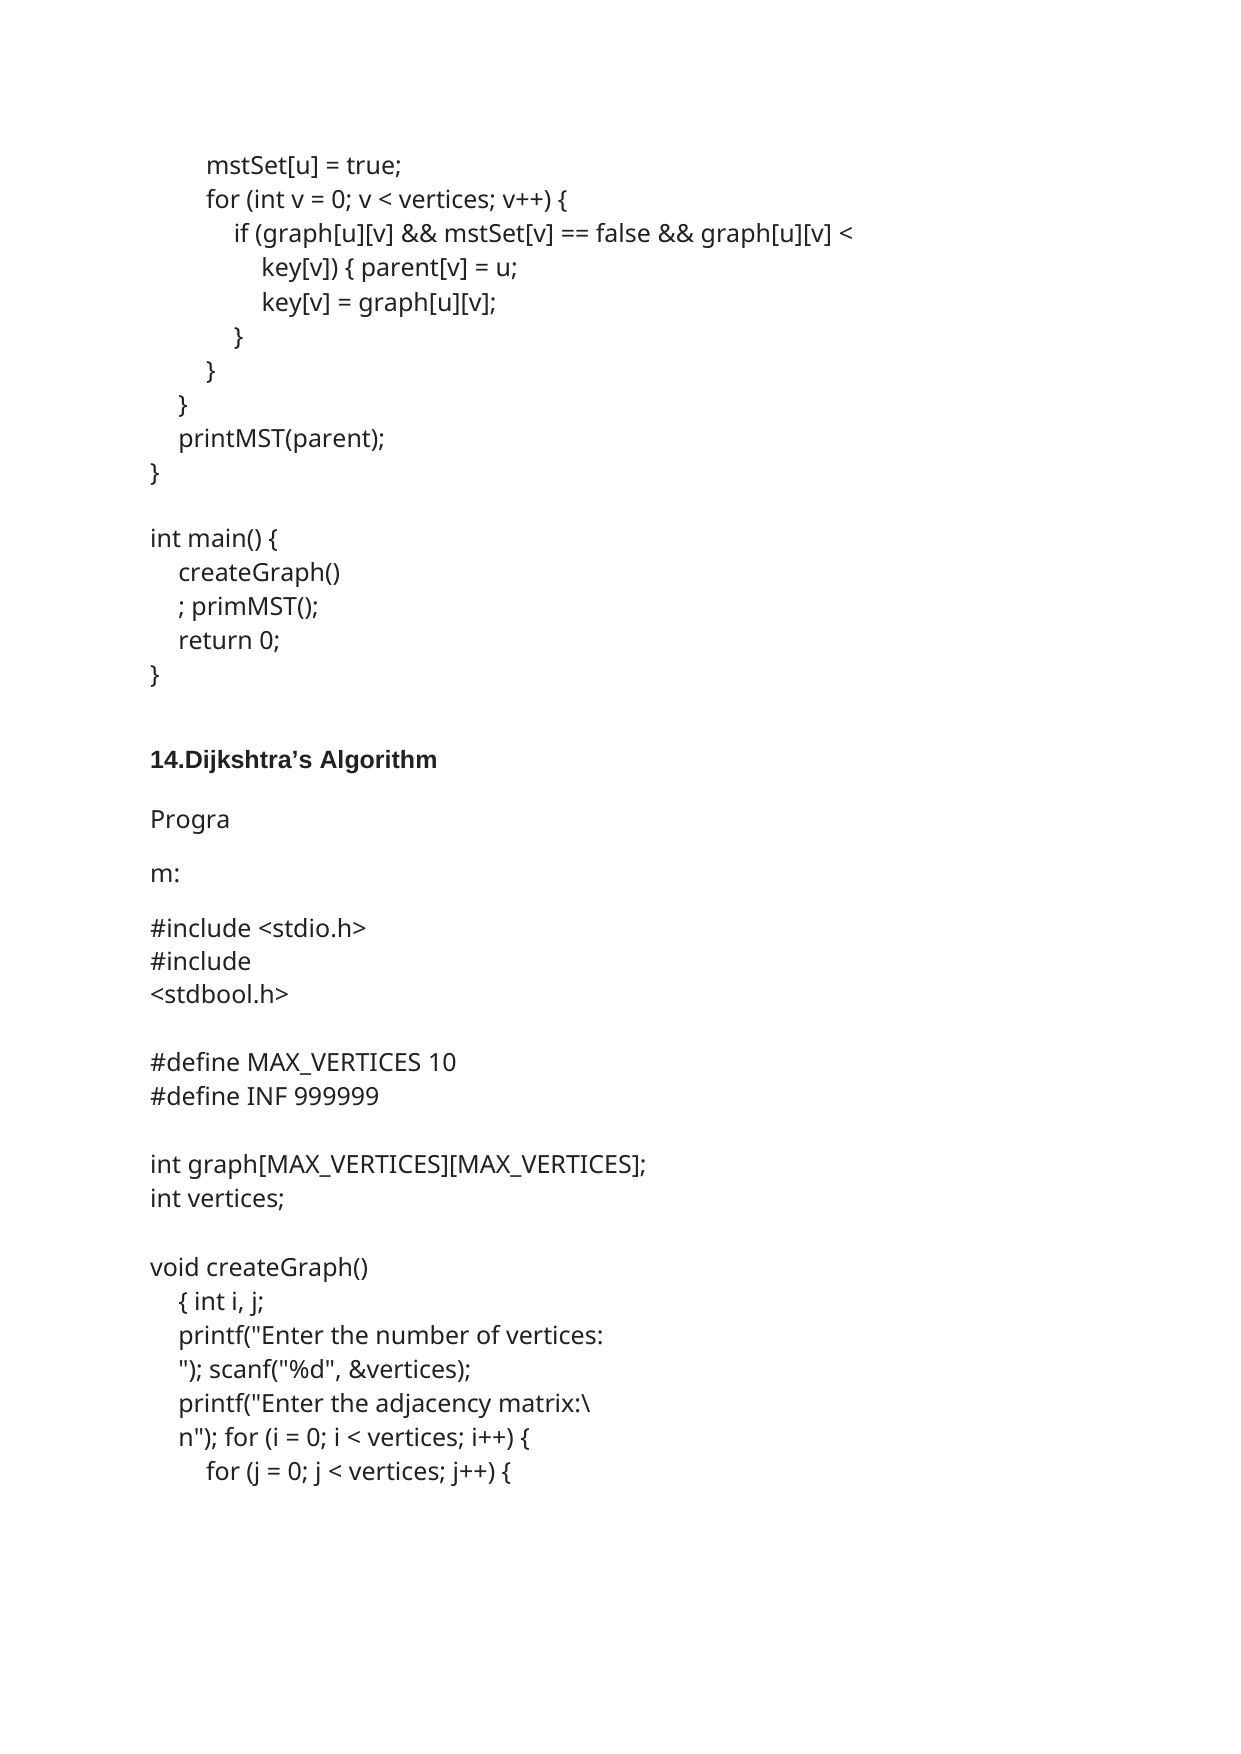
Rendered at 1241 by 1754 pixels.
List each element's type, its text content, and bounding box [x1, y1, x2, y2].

text mstSet[u] = true; [206, 148, 1098, 182]
text printMST(parent); [178, 420, 1098, 454]
text #include <stdio.h> #include <stdbool.h> [150, 910, 381, 1011]
text int graph[MAX_VERTICES][MAX_VERTICES]; [150, 1147, 1098, 1181]
text #define MAX_VERTICES 10 [150, 1045, 1098, 1079]
text int vertices; [150, 1181, 1098, 1215]
text for (int v = 0; v < vertices; v++) { [206, 182, 1098, 216]
text } [150, 657, 1098, 691]
text } [150, 454, 1098, 488]
text for (j = 0; j < vertices; j++) { [206, 1453, 1098, 1488]
text } [233, 318, 1098, 352]
text key[v] = graph[u][v]; [261, 284, 1098, 318]
text int main() { createGraph(); primMST(); return 0; [150, 521, 342, 657]
text } [206, 352, 1098, 386]
text printf("Enter the number of vertices: "); scanf("%d", &vertices); [178, 1317, 604, 1385]
text } [178, 386, 1098, 420]
text if (graph[u][v] && mstSet[v] == false && graph[u][v] < key[v]) { parent[v] = u; [233, 216, 916, 284]
text #define INF 999999 [150, 1079, 1098, 1113]
text printf("Enter the adjacency matrix:\n"); for (i = 0; i < vertices; i++) { [178, 1385, 600, 1453]
list Program: [150, 802, 253, 890]
text void createGraph() { int i, j; [150, 1249, 375, 1317]
subtitle 14.Dijkshtra’s Algorithm [150, 745, 1098, 773]
